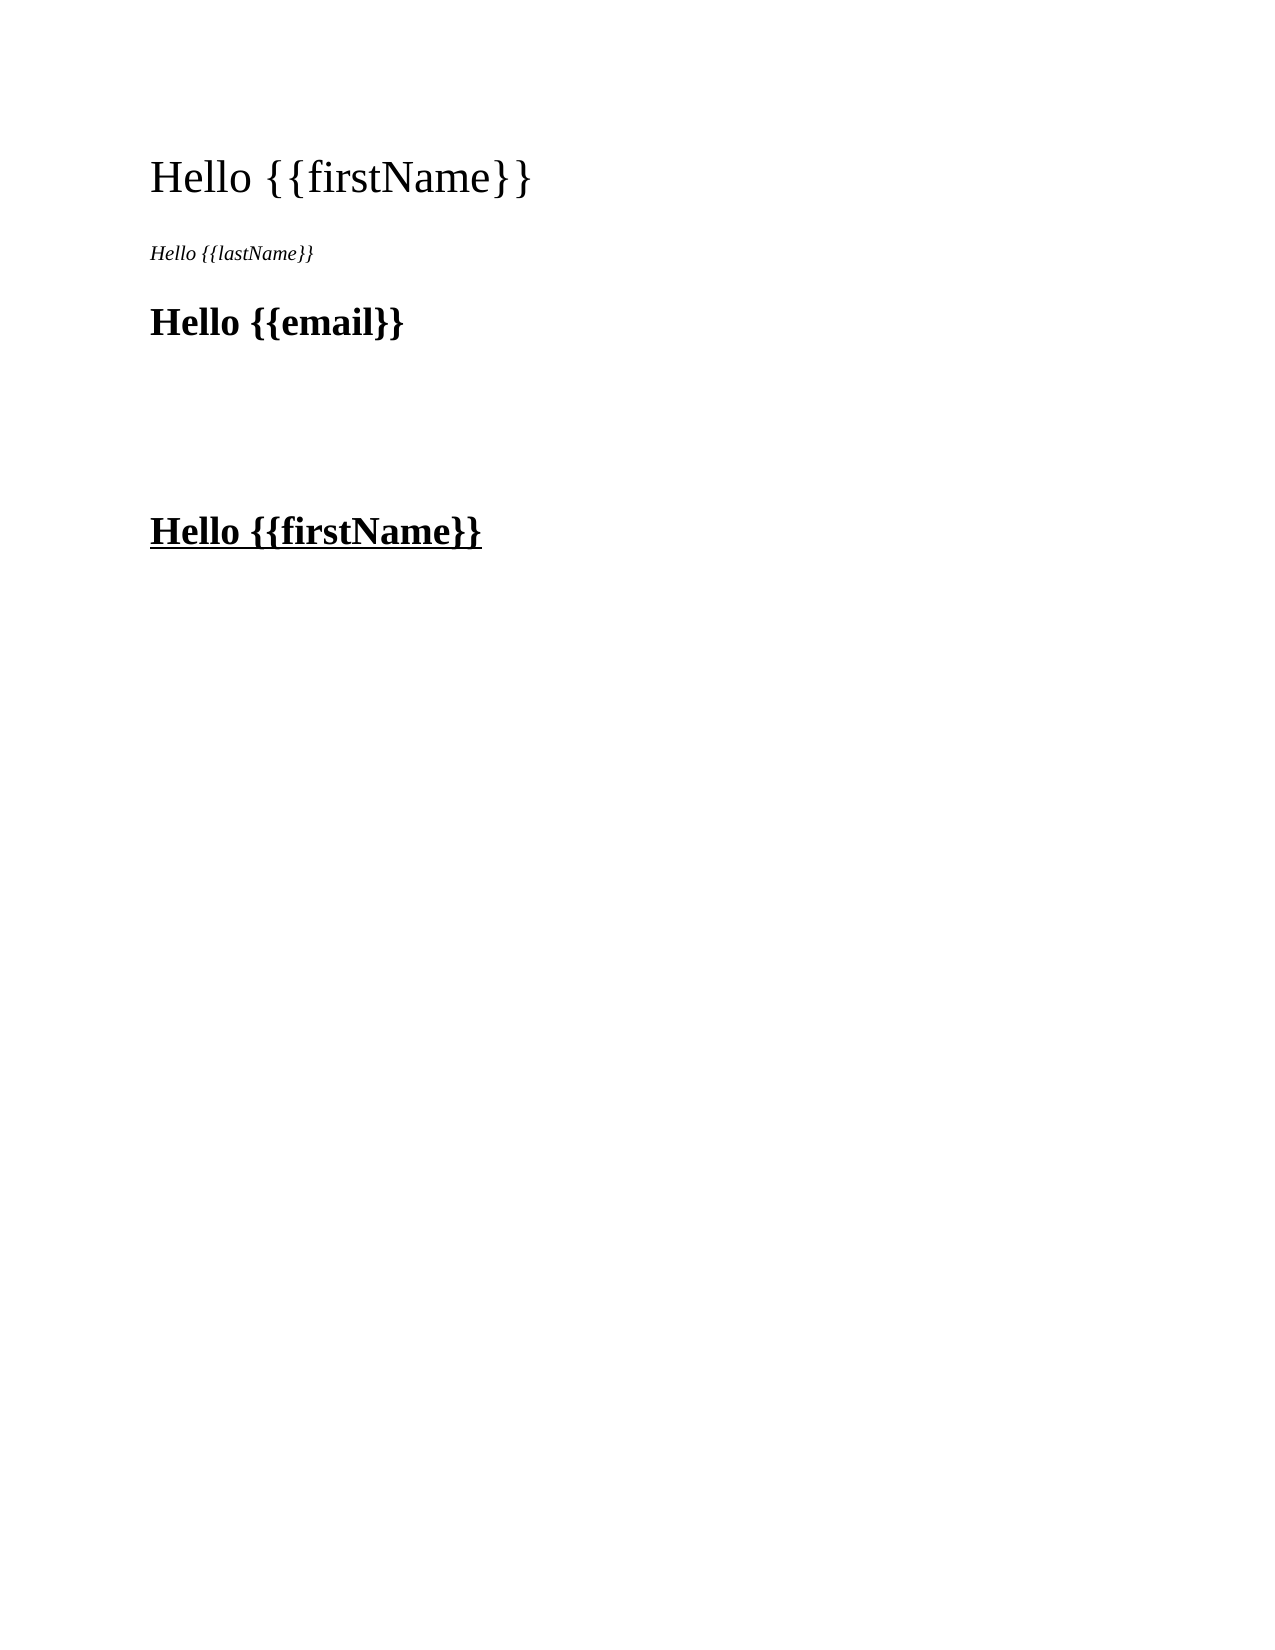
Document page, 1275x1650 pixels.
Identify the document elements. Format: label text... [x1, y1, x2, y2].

text Hello {{firstName}} [150, 150, 1125, 203]
text Hello {{email}} [150, 298, 1125, 344]
text Hello {{lastName}} [150, 241, 1125, 265]
text Hello {{firstName}} [150, 508, 1125, 553]
